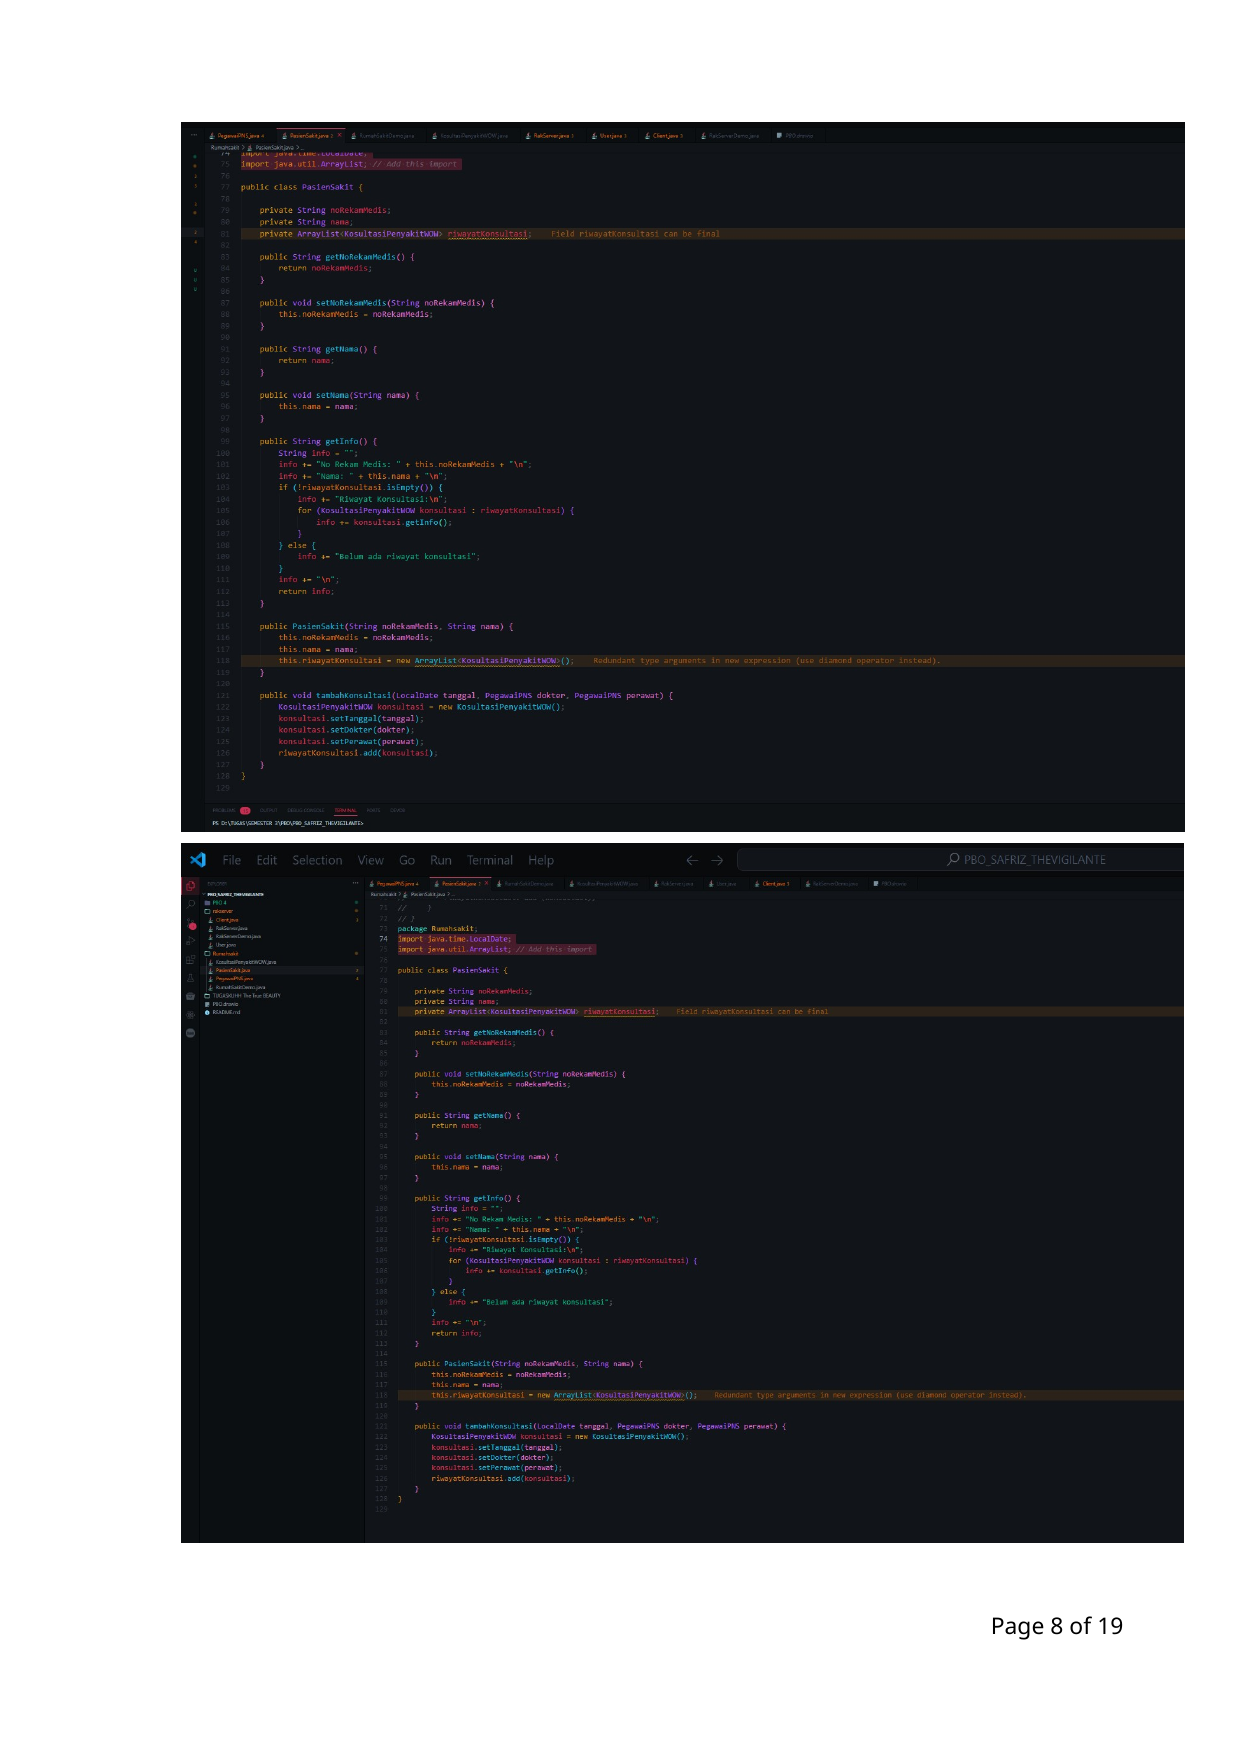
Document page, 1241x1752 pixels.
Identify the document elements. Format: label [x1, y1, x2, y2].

picture [181, 843, 1184, 1543]
picture [181, 122, 1185, 832]
